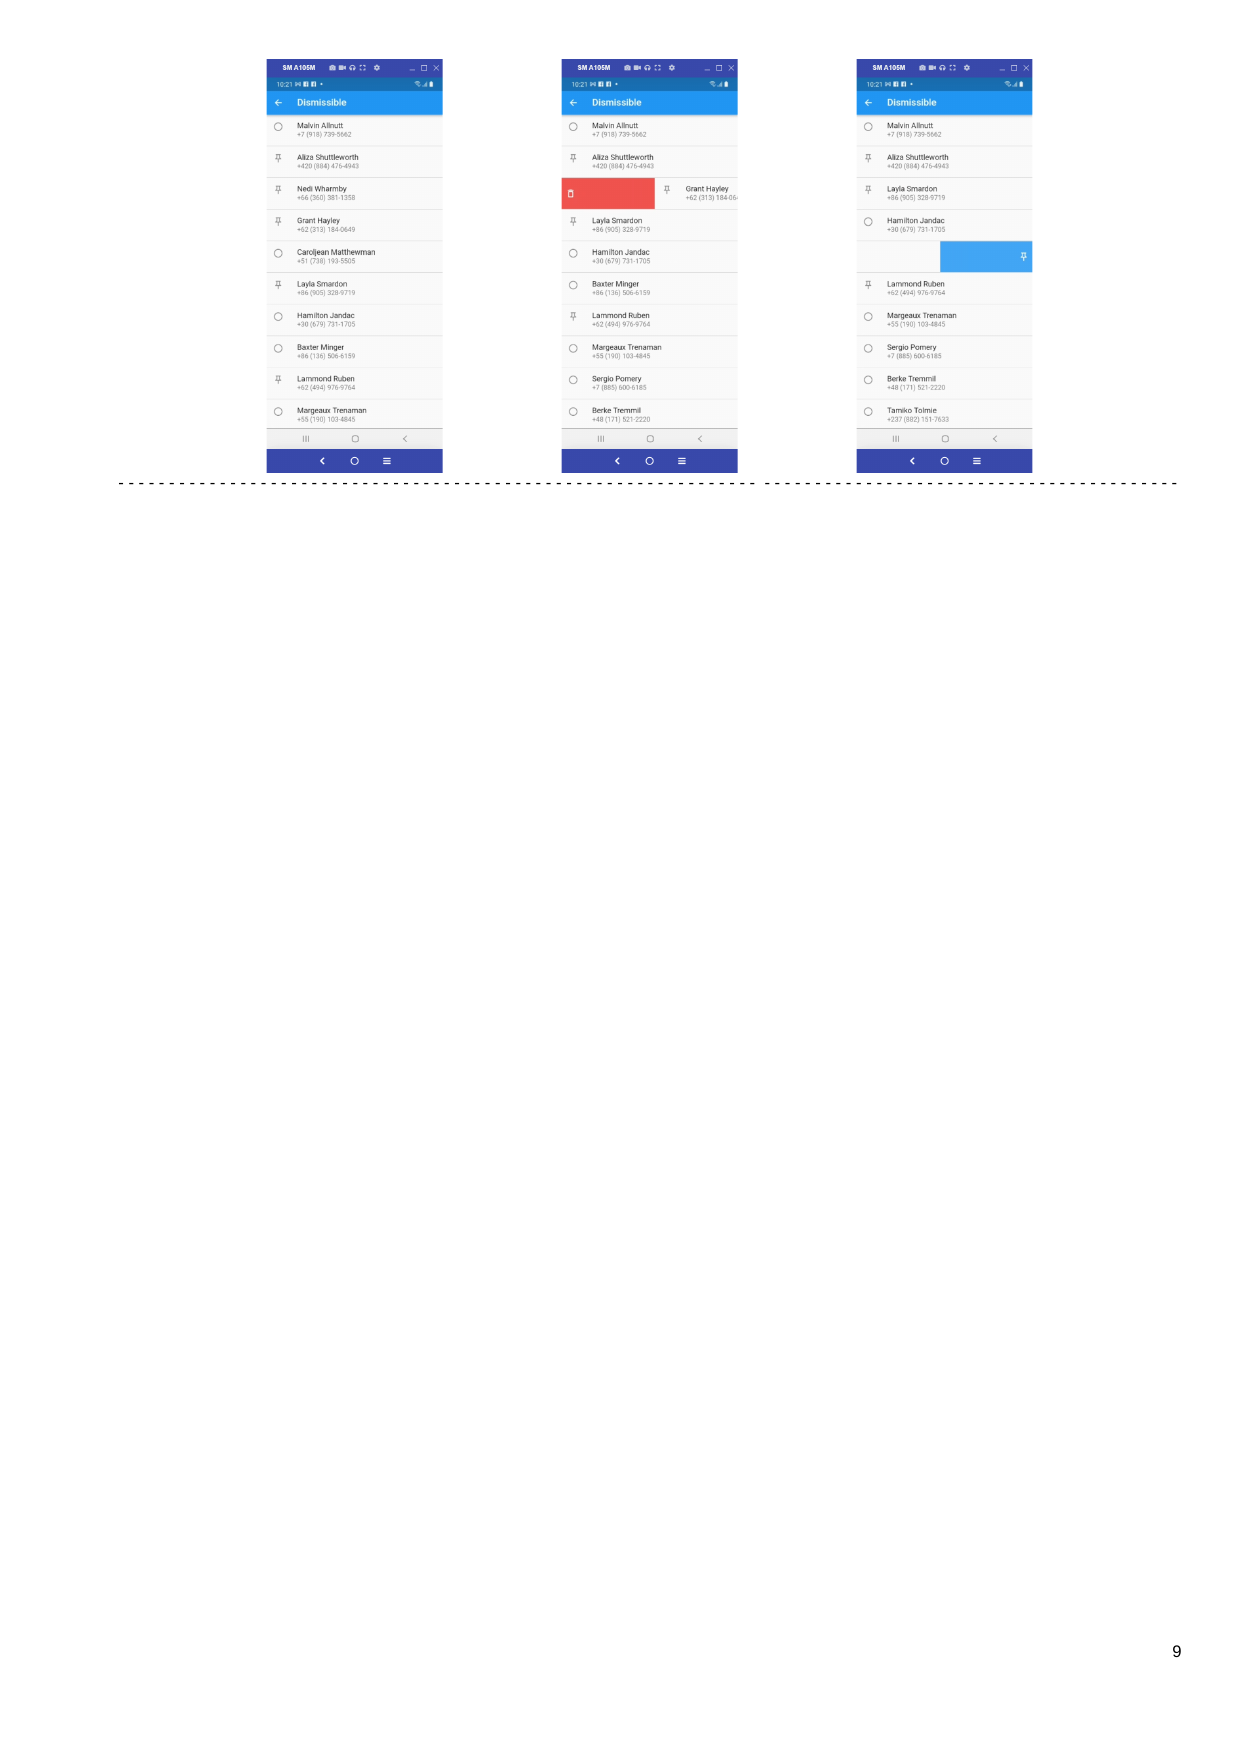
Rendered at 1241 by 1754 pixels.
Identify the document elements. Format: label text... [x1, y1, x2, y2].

picture [266, 59, 443, 473]
text - - - - - - - - - - - - - - - - - - - - - - - - - - - - - - - - - - - - - - - - - - - - - - - - - - - - - - - - - - - - - - - - - - - - - - - - - - - - - - - - - - - - - - - - - - - - - - - - - - - - - - - - [118, 472, 1181, 492]
picture [561, 59, 738, 473]
picture [856, 59, 1033, 473]
